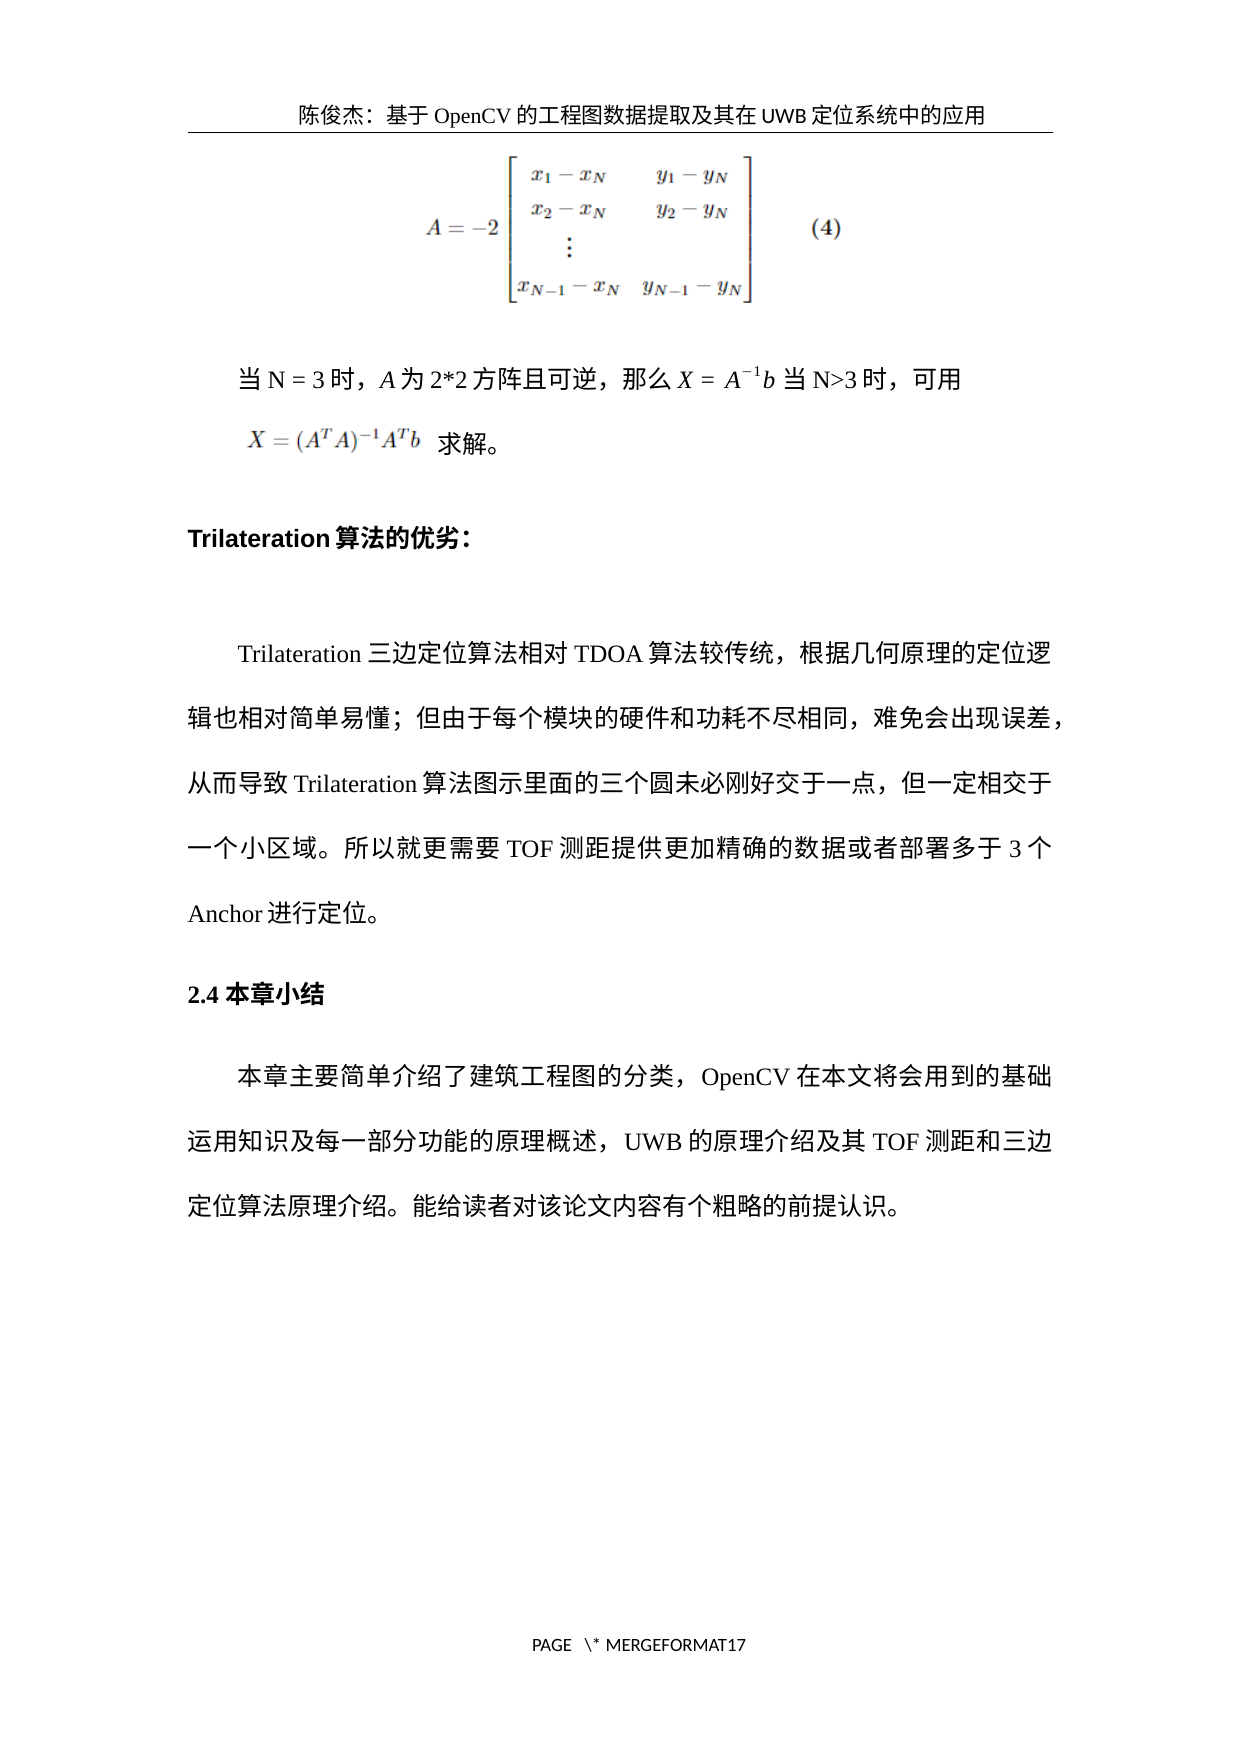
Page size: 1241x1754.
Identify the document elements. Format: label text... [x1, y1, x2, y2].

picture [231, 424, 437, 454]
text Trilateration三边定位算法相对TDOA算法较传统，根据几何原理的定位逻辑也相对简单易懂；但由于每个模块的硬件和功耗不尽相同，难免会出现误差，从而导致Trilateration算法图示里面的三个圆未必刚好交于一点，但一定相交于一个小区域。所以就更需要TOF测距提供更加精确的数据或者部署多于3个Anchor进行定位。 [187, 619, 1053, 944]
text 求解。 [187, 410, 1053, 475]
subtitle Trilateration算法的优劣： [187, 504, 1053, 569]
subtitle 2.4 本章小结 [187, 961, 1053, 1026]
text 当N = 3时，A为2*2方阵且可逆，那么X = 当N>3时，可用 [187, 345, 1053, 410]
text 本章主要简单介绍了建筑工程图的分类，OpenCV在本文将会用到的基础运用知识及每一部分功能的原理概述，UWB的原理介绍及其TOF测距和三边定位算法原理介绍。能给读者对该论文内容有个粗略的前提认识。 [187, 1042, 1053, 1237]
picture [414, 150, 876, 318]
